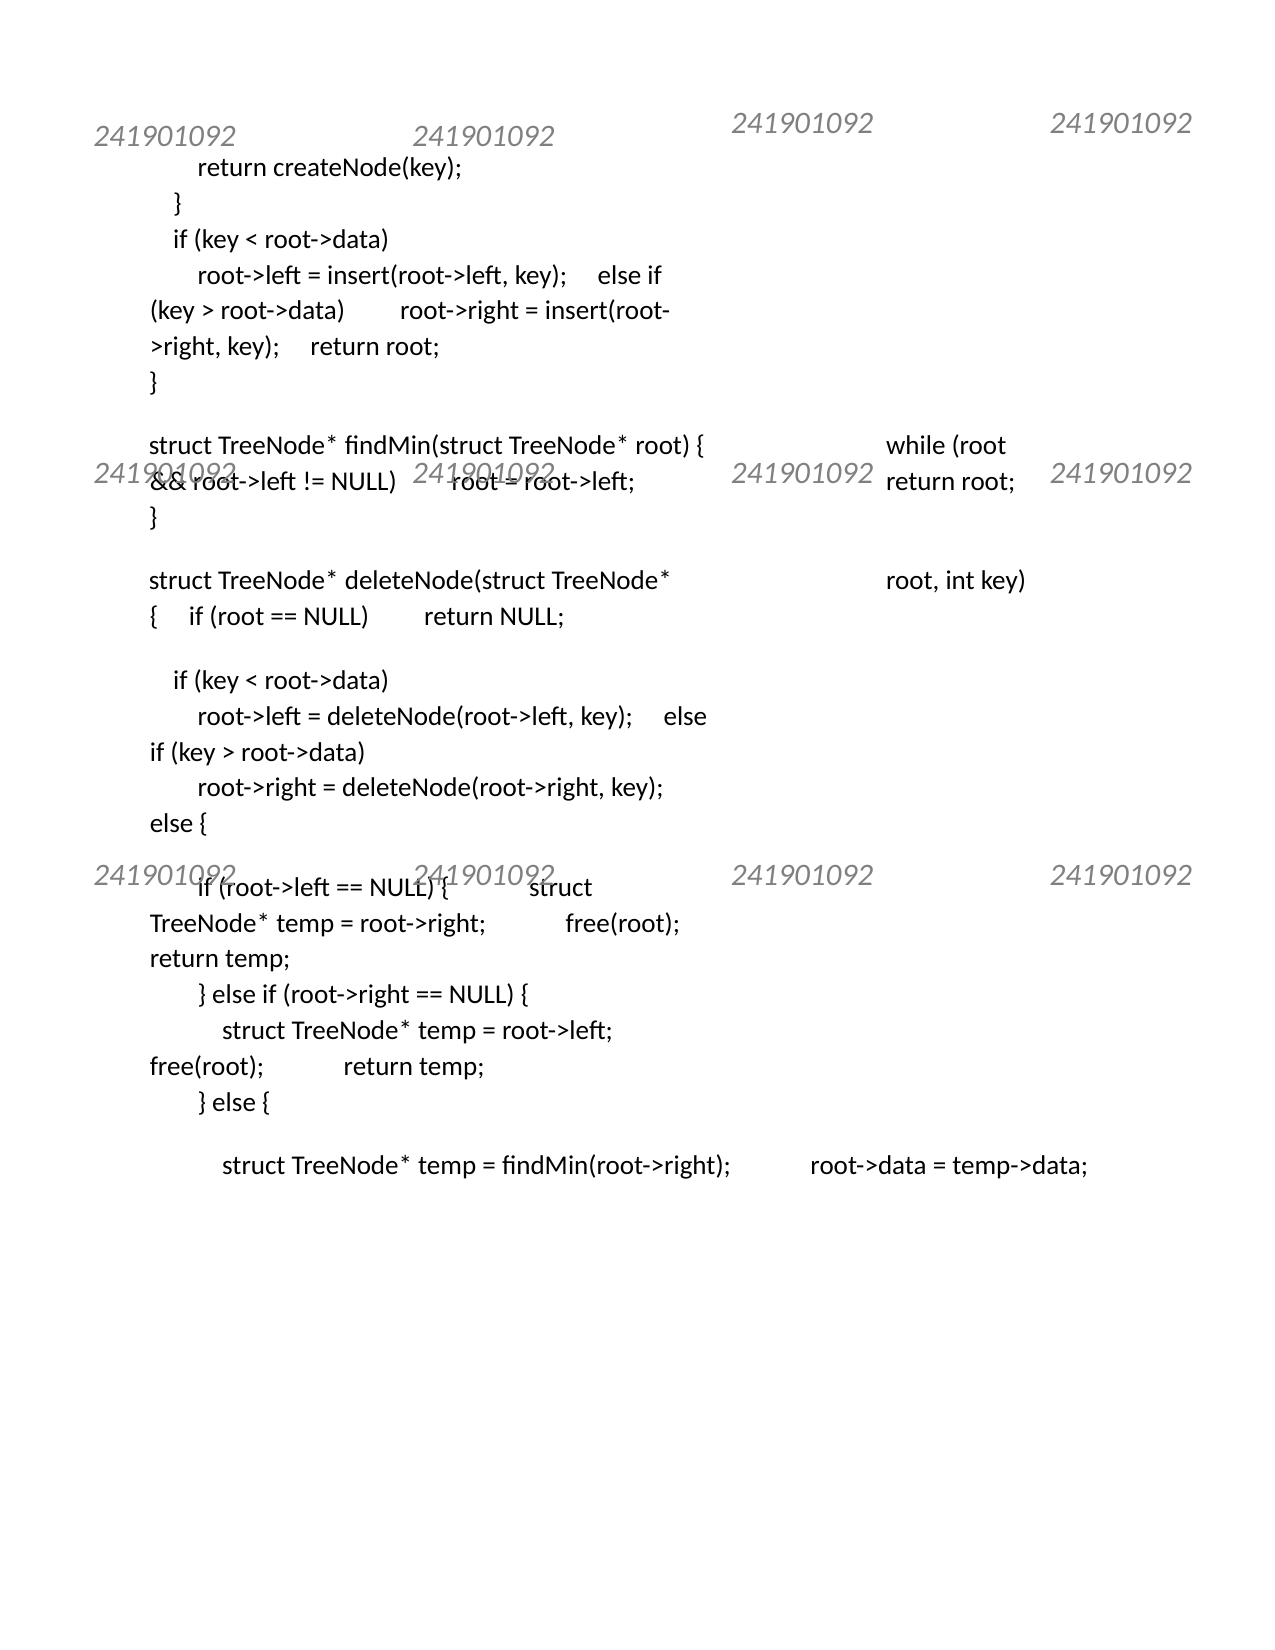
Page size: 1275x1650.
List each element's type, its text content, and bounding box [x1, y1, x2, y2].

text struct TreeNode* findMin(struct TreeNode* root) { while (root && root->left != NULL) root = root->left; return root; [148, 428, 1125, 497]
text root->right = deleteNode(root->right, key); else { [148, 771, 1125, 839]
text } [148, 186, 1125, 219]
text root->left = deleteNode(root->left, key); else if (key > root->data) [148, 699, 715, 768]
text struct TreeNode* temp = findMin(root->right); root->data = temp->data; [148, 1148, 1125, 1181]
text } [148, 365, 1125, 398]
text if (root->left == NULL) { struct TreeNode* temp = root->right; free(root); return temp; [148, 870, 1125, 974]
text } else if (root->right == NULL) { [148, 977, 1125, 1011]
text return createNode(key); [148, 150, 1125, 183]
text if (key < root->data) [148, 663, 867, 696]
text } [148, 500, 867, 533]
text struct TreeNode* temp = root->left; free(root); return temp; [148, 1013, 1125, 1082]
text root->left = insert(root->left, key); else if (key > root->data) root->right = insert(root->right, key); return root; [148, 258, 1125, 362]
text struct TreeNode* deleteNode(struct TreeNode* root, int key) { if (root == NULL) return NULL; [148, 563, 1125, 632]
text } else { [148, 1085, 1125, 1118]
text if (key < root->data) [148, 222, 1125, 255]
